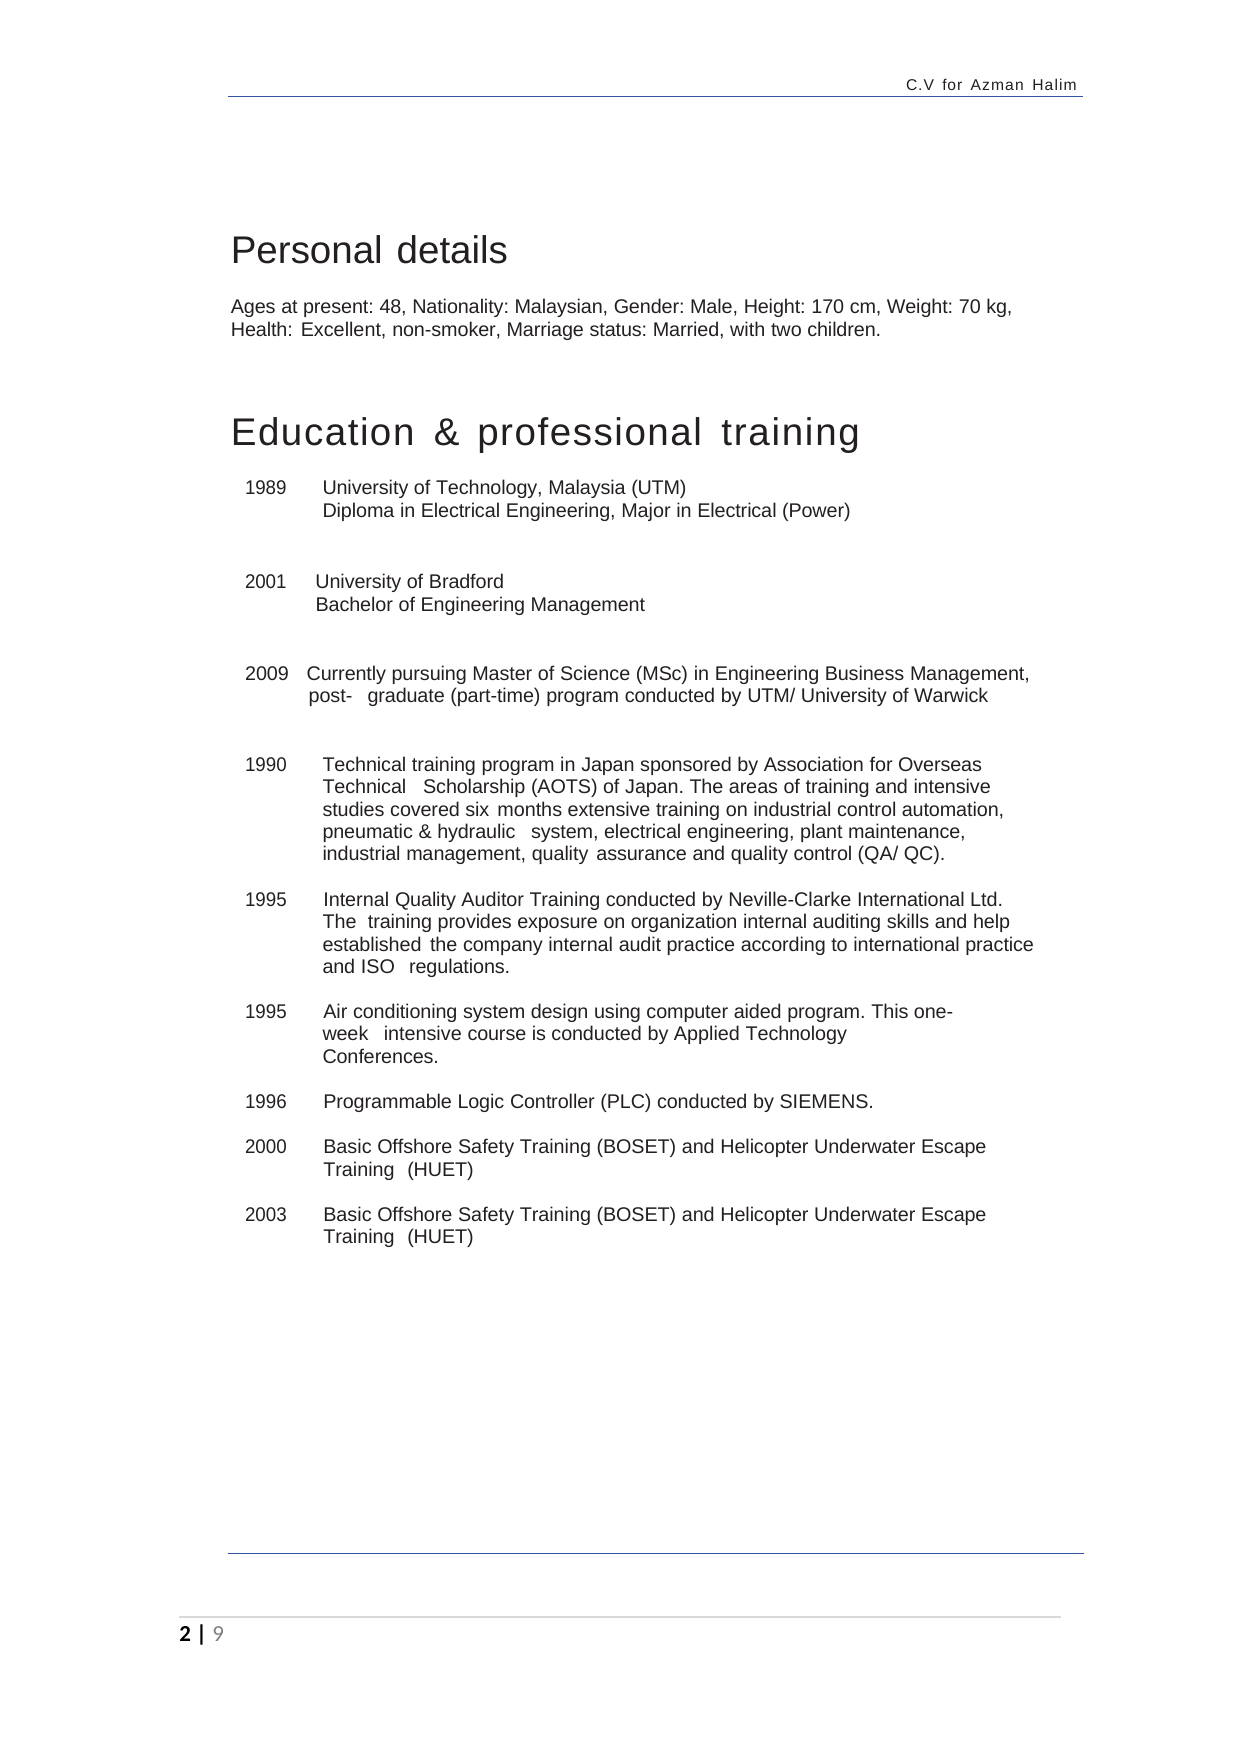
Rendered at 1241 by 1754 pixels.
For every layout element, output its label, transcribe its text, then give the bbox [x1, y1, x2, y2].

text 1990 Technical training program in Japan sponsored by Association for Overseas Technical Scholarship (AOTS) of Japan. The areas of training and intensive studies covered six months extensive training on industrial control automation, pneumatic & hydraulic system, electrical engineering, plant maintenance, industrial management, quality assurance and quality control (QA/ QC). [245, 754, 1034, 865]
subtitle Personal details [231, 227, 1061, 271]
text 1996 Programmable Logic Controller (PLC) conducted by SIEMENS. [245, 1090, 1061, 1113]
text 1995 Internal Quality Auditor Training conducted by Neville-Clarke International Ltd. The training provides exposure on organization internal auditing skills and help established the company internal audit practice according to international practice and ISO regulations. [245, 888, 1034, 977]
text Diploma in Electrical Engineering, Major in Electrical (Power) [245, 499, 1061, 522]
text 2001 University of Bradford [245, 569, 1061, 592]
text Bachelor of Engineering Management [315, 593, 1061, 616]
text Ages at present: 48, Nationality: Malaysian, Gender: Male, Height: 170 cm, Weight: 70 kg, Health: Excellent, non-smoker, Marriage status: Married, with two children. [231, 294, 1061, 341]
text 2009 Currently pursuing Master of Science (MSc) in Engineering Business Management, post- graduate (part-time) program conducted by UTM/ University of Warwick [245, 662, 1061, 707]
text 1989 University of Technology, Malaysia (UTM) [245, 476, 1061, 499]
text 1995 Air conditioning system design using computer aided program. This one-week intensive course is conducted by Applied Technology Conferences. [245, 1000, 963, 1068]
subtitle Education & professional training [231, 410, 1061, 454]
text 2000 Basic Offshore Safety Training (BOSET) and Helicopter Underwater Escape Training (HUET) [245, 1135, 1025, 1180]
text 2003 Basic Offshore Safety Training (BOSET) and Helicopter Underwater Escape Training (HUET) [245, 1203, 1025, 1248]
